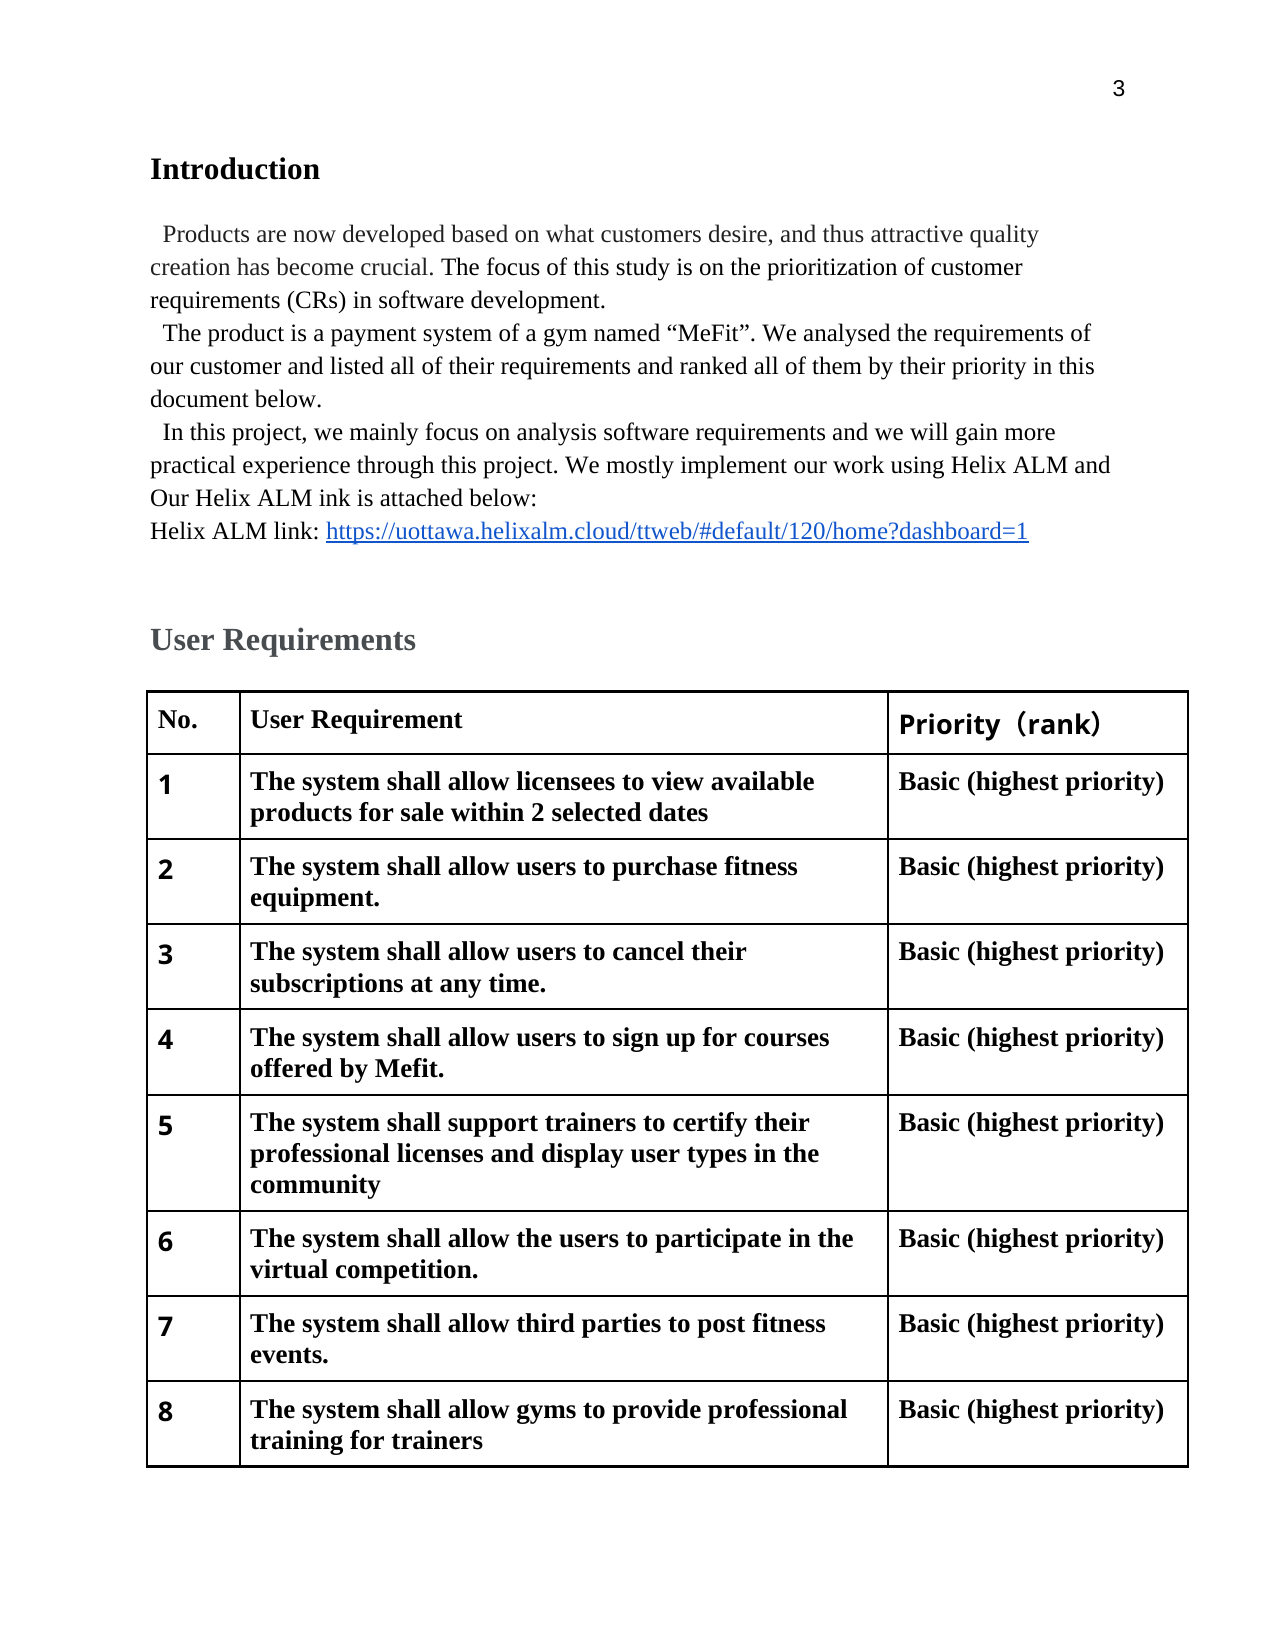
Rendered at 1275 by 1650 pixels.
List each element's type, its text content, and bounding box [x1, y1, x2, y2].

table_cell The system shall allow users to purchase fitness equipment. [241, 840, 887, 923]
table_cell 1 [148, 755, 239, 838]
table_cell 2 [148, 840, 239, 923]
table_cell The system shall allow gyms to provide professional training for trainers [241, 1382, 887, 1465]
table_cell Basic (highest priority) [889, 925, 1187, 1008]
table_cell 8 [148, 1382, 239, 1465]
table_cell 3 [148, 925, 239, 1008]
table_cell Basic (highest priority) [889, 1010, 1187, 1093]
subtitle Introduction [150, 150, 1125, 186]
text Helix ALM link: https://uottawa.helixalm.cloud/ttweb/#default/120/home?dashboard=1 [150, 516, 1125, 545]
text The product is a payment system of a gym named “MeFit”. We analysed the requirements of our customer and listed all of their requirements and ranked all of them by their priority in this document below. [150, 318, 1125, 413]
table_cell Basic (highest priority) [889, 1297, 1187, 1380]
table_cell Basic (highest priority) [889, 1382, 1187, 1465]
subtitle User Requirements [150, 620, 1125, 657]
table_cell 5 [148, 1096, 239, 1210]
text Products are now developed based on what customers desire, and thus attractive quality creation has become crucial. The focus of this study is on the prioritization of customer requirements (CRs) in software development. [150, 219, 1125, 314]
table_cell The system shall allow licensees to view available products for sale within 2 selected dates [241, 755, 887, 838]
table_cell The system shall allow users to sign up for courses offered by Mefit. [241, 1010, 887, 1093]
table_cell Basic (highest priority) [889, 1096, 1187, 1210]
table_cell The system shall allow third parties to post fitness events. [241, 1297, 887, 1380]
table_header User Requirement [241, 693, 887, 753]
table_cell The system shall allow users to cancel their subscriptions at any time. [241, 925, 887, 1008]
table_cell Basic (highest priority) [889, 840, 1187, 923]
text In this project, we mainly focus on analysis software requirements and we will gain more practical experience through this project. We mostly implement our work using Helix ALM and Our Helix ALM ink is attached below: [150, 417, 1125, 512]
table_cell The system shall support trainers to certify their professional licenses and display user types in the community [241, 1096, 887, 1210]
table_cell Basic (highest priority) [889, 755, 1187, 838]
table_header Priority（rank） [889, 693, 1187, 753]
table_cell Basic (highest priority) [889, 1212, 1187, 1295]
table_cell 4 [148, 1010, 239, 1093]
table_header No. [148, 693, 239, 753]
table_cell The system shall allow the users to participate in the virtual competition. [241, 1212, 887, 1295]
table_cell 7 [148, 1297, 239, 1380]
table_cell 6 [148, 1212, 239, 1295]
